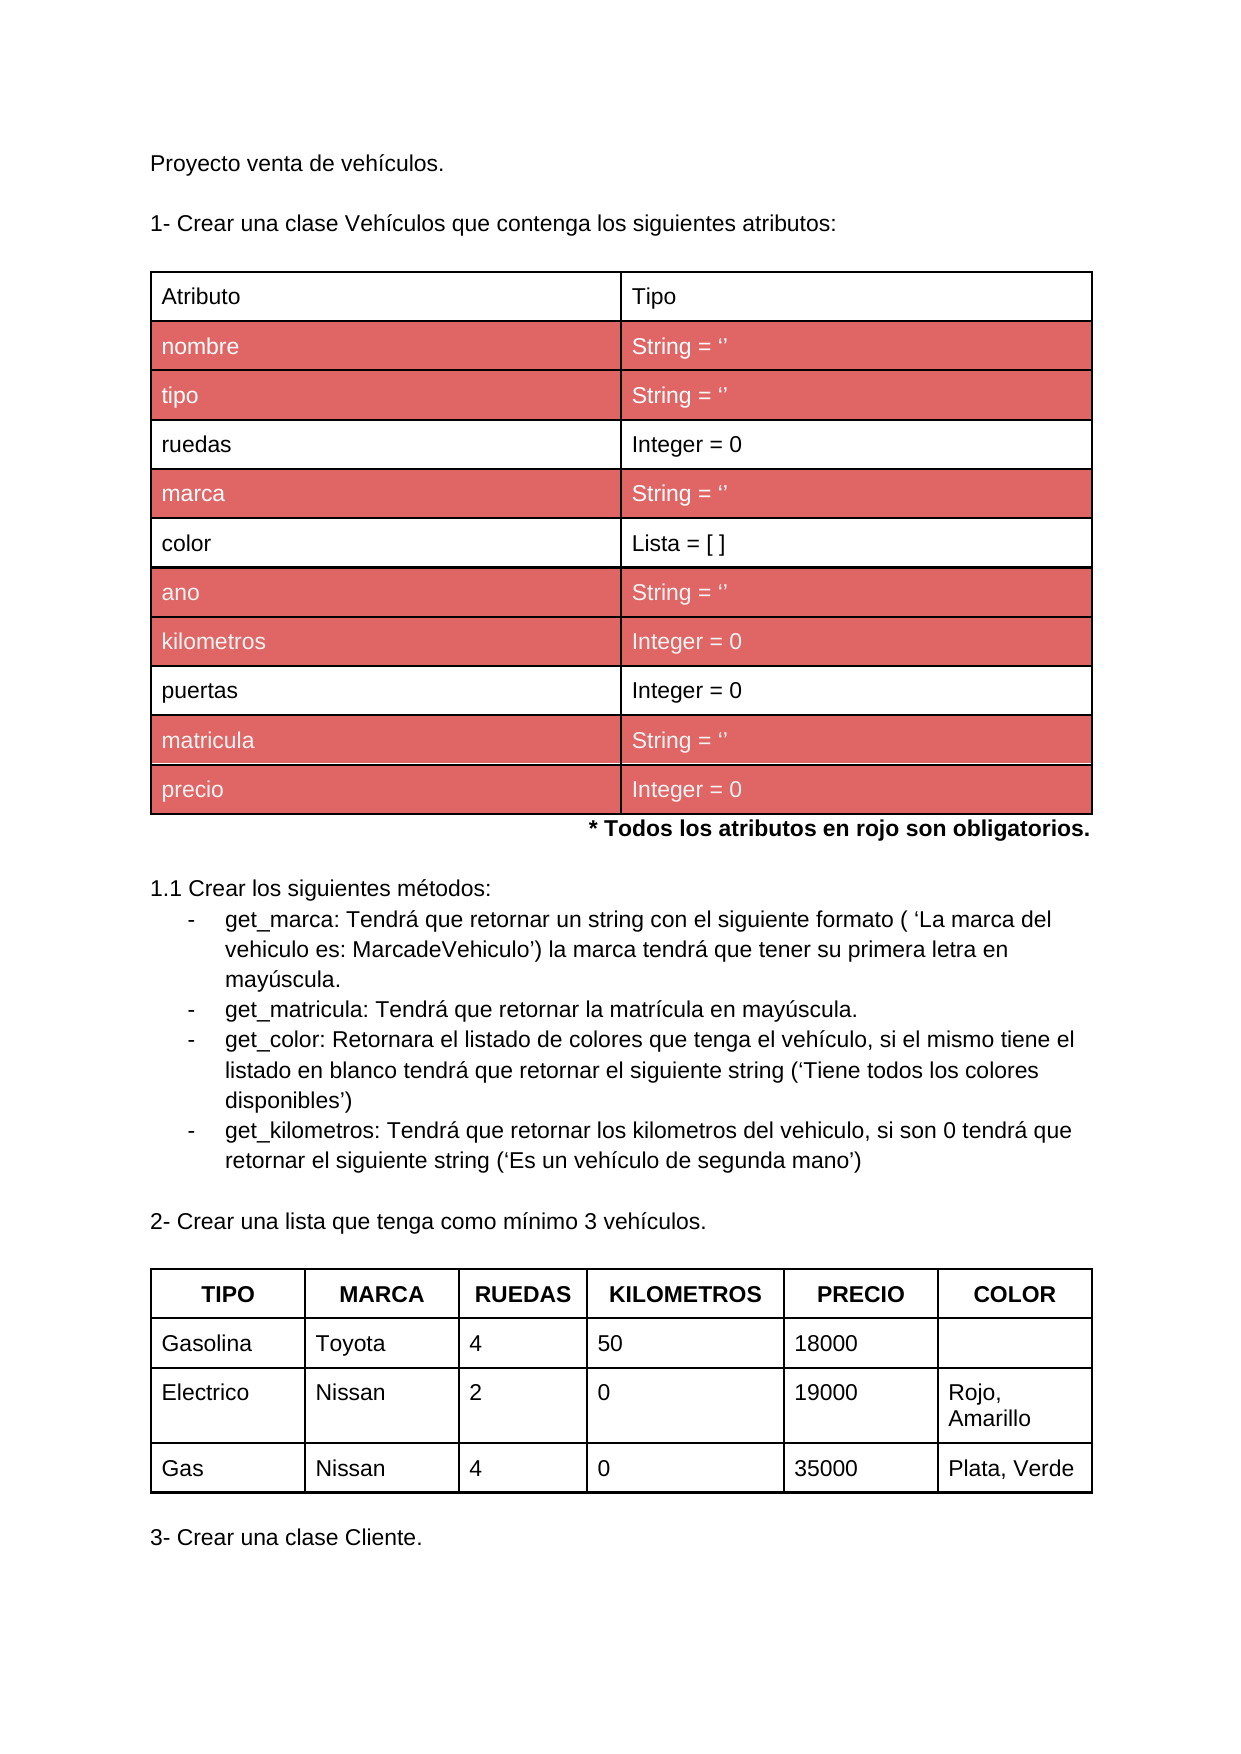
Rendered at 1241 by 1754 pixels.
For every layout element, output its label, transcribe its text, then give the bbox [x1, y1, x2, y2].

table_cell Gasolina [152, 1319, 304, 1367]
table_cell puertas [152, 667, 620, 714]
table_cell ruedas [152, 421, 620, 468]
text 3- Crear una clase Cliente. [150, 1524, 1090, 1550]
table_cell Lista = [ ] [622, 519, 1091, 566]
table_cell 18000 [785, 1319, 937, 1367]
table_cell Electrico [152, 1369, 304, 1442]
table_cell [939, 1319, 1091, 1367]
table_header Tipo [622, 273, 1091, 320]
text * Todos los atributos en rojo son obligatorios. [150, 815, 1090, 841]
table_cell 19000 [785, 1369, 937, 1442]
table_header PRECIO [785, 1270, 937, 1317]
table_cell 4 [460, 1319, 586, 1367]
text Proyecto venta de vehículos. [150, 150, 1094, 176]
table_cell Rojo, Amarillo [939, 1369, 1091, 1442]
table_cell nombre [152, 322, 620, 369]
table_header COLOR [939, 1270, 1091, 1317]
table_cell 4 [460, 1444, 586, 1491]
table_cell String = ‘’ [622, 322, 1091, 369]
table_cell 35000 [785, 1444, 937, 1491]
table_header Atributo [152, 273, 620, 320]
table_cell Plata, Verde [939, 1444, 1091, 1491]
table_cell String = ‘’ [622, 716, 1091, 763]
list get_kilometros: Tendrá que retornar los kilometros del vehiculo, si son 0 tendrá que retornar el siguiente string (‘Es un vehículo de segunda mano’) [187, 1117, 1090, 1173]
table_cell Integer = 0 [622, 766, 1091, 813]
table_header TIPO [152, 1270, 304, 1317]
table_cell 2 [460, 1369, 586, 1442]
list get_color: Retornara el listado de colores que tenga el vehículo, si el mismo tiene el listado en blanco tendrá que retornar el siguiente string (‘Tiene todos los colores disponibles’) [187, 1026, 1090, 1113]
table_cell Integer = 0 [622, 618, 1091, 665]
table_cell Nissan [306, 1444, 458, 1491]
table_cell matricula [152, 716, 620, 763]
text 2- Crear una lista que tenga como mínimo 3 vehículos. [150, 1208, 1090, 1234]
table_cell Gas [152, 1444, 304, 1491]
text 1- Crear una clase Vehículos que contenga los siguientes atributos: [150, 210, 1090, 237]
table_cell String = ‘’ [622, 569, 1091, 616]
table_cell 0 [588, 1369, 783, 1442]
table_header KILOMETROS [588, 1270, 783, 1317]
table_cell 50 [588, 1319, 783, 1367]
list get_marca: Tendrá que retornar un string con el siguiente formato ( ‘La marca del vehiculo es: MarcadeVehiculo’) la marca tendrá que tener su primera letra en mayúscula. [187, 906, 1090, 992]
table_cell Nissan [306, 1369, 458, 1442]
text 1.1 Crear los siguientes métodos: [150, 875, 1090, 902]
table_cell Integer = 0 [622, 667, 1091, 714]
table_cell String = ‘’ [622, 371, 1091, 419]
table_header MARCA [306, 1270, 458, 1317]
table_cell kilometros [152, 618, 620, 665]
table_cell marca [152, 470, 620, 517]
table_cell ano [152, 569, 620, 616]
table_cell 0 [588, 1444, 783, 1491]
table_cell tipo [152, 371, 620, 419]
table_header RUEDAS [460, 1270, 586, 1317]
table_cell Integer = 0 [622, 421, 1091, 468]
table_cell String = ‘’ [622, 470, 1091, 517]
table_cell Toyota [306, 1319, 458, 1367]
list get_matricula: Tendrá que retornar la matrícula en mayúscula. [187, 996, 1090, 1022]
table_cell precio [152, 766, 620, 813]
table_cell color [152, 519, 620, 566]
